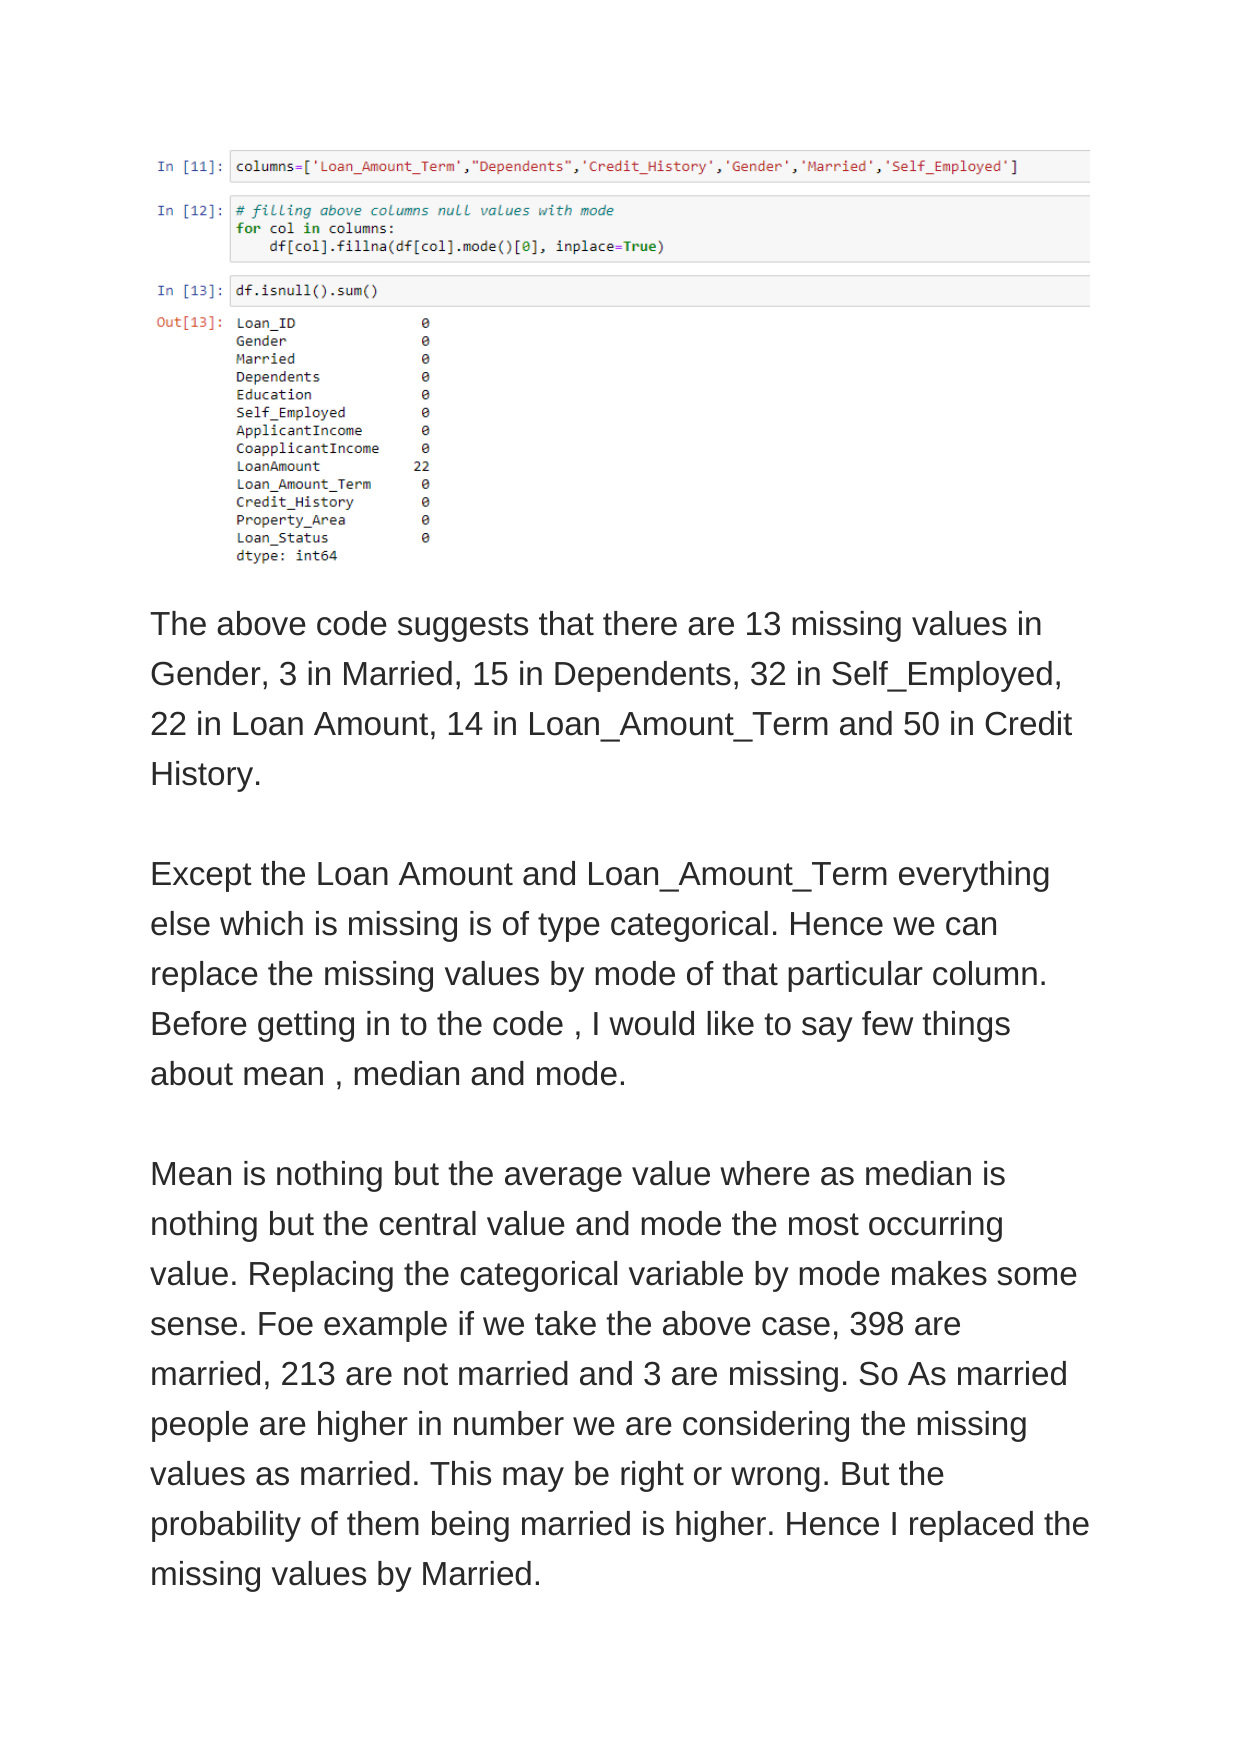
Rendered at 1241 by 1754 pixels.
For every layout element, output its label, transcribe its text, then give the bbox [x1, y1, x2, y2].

text Except the Loan Amount and Loan_Amount_Term everything else which is missing is of type categorical. Hence we can replace the missing values by mode of that particular column. Before getting in to the code , I would like to say few things about mean , median and mode. [150, 842, 1090, 1092]
picture [150, 150, 1091, 593]
text Mean is nothing but the average value where as median is nothing but the central value and mode the most occurring value. Replacing the categorical variable by mode makes some sense. Foe example if we take the above case, 398 are married, 213 are not married and 3 are missing. So As married people are higher in number we are considering the missing values as married. This may be right or wrong. But the probability of them being married is higher. Hence I replaced the missing values by Married. [150, 1142, 1090, 1592]
text The above code suggests that there are 13 missing values in Gender, 3 in Married, 15 in Dependents, 32 in Self_Employed, 22 in Loan Amount, 14 in Loan_Amount_Term and 50 in Credit History. [150, 593, 1090, 792]
